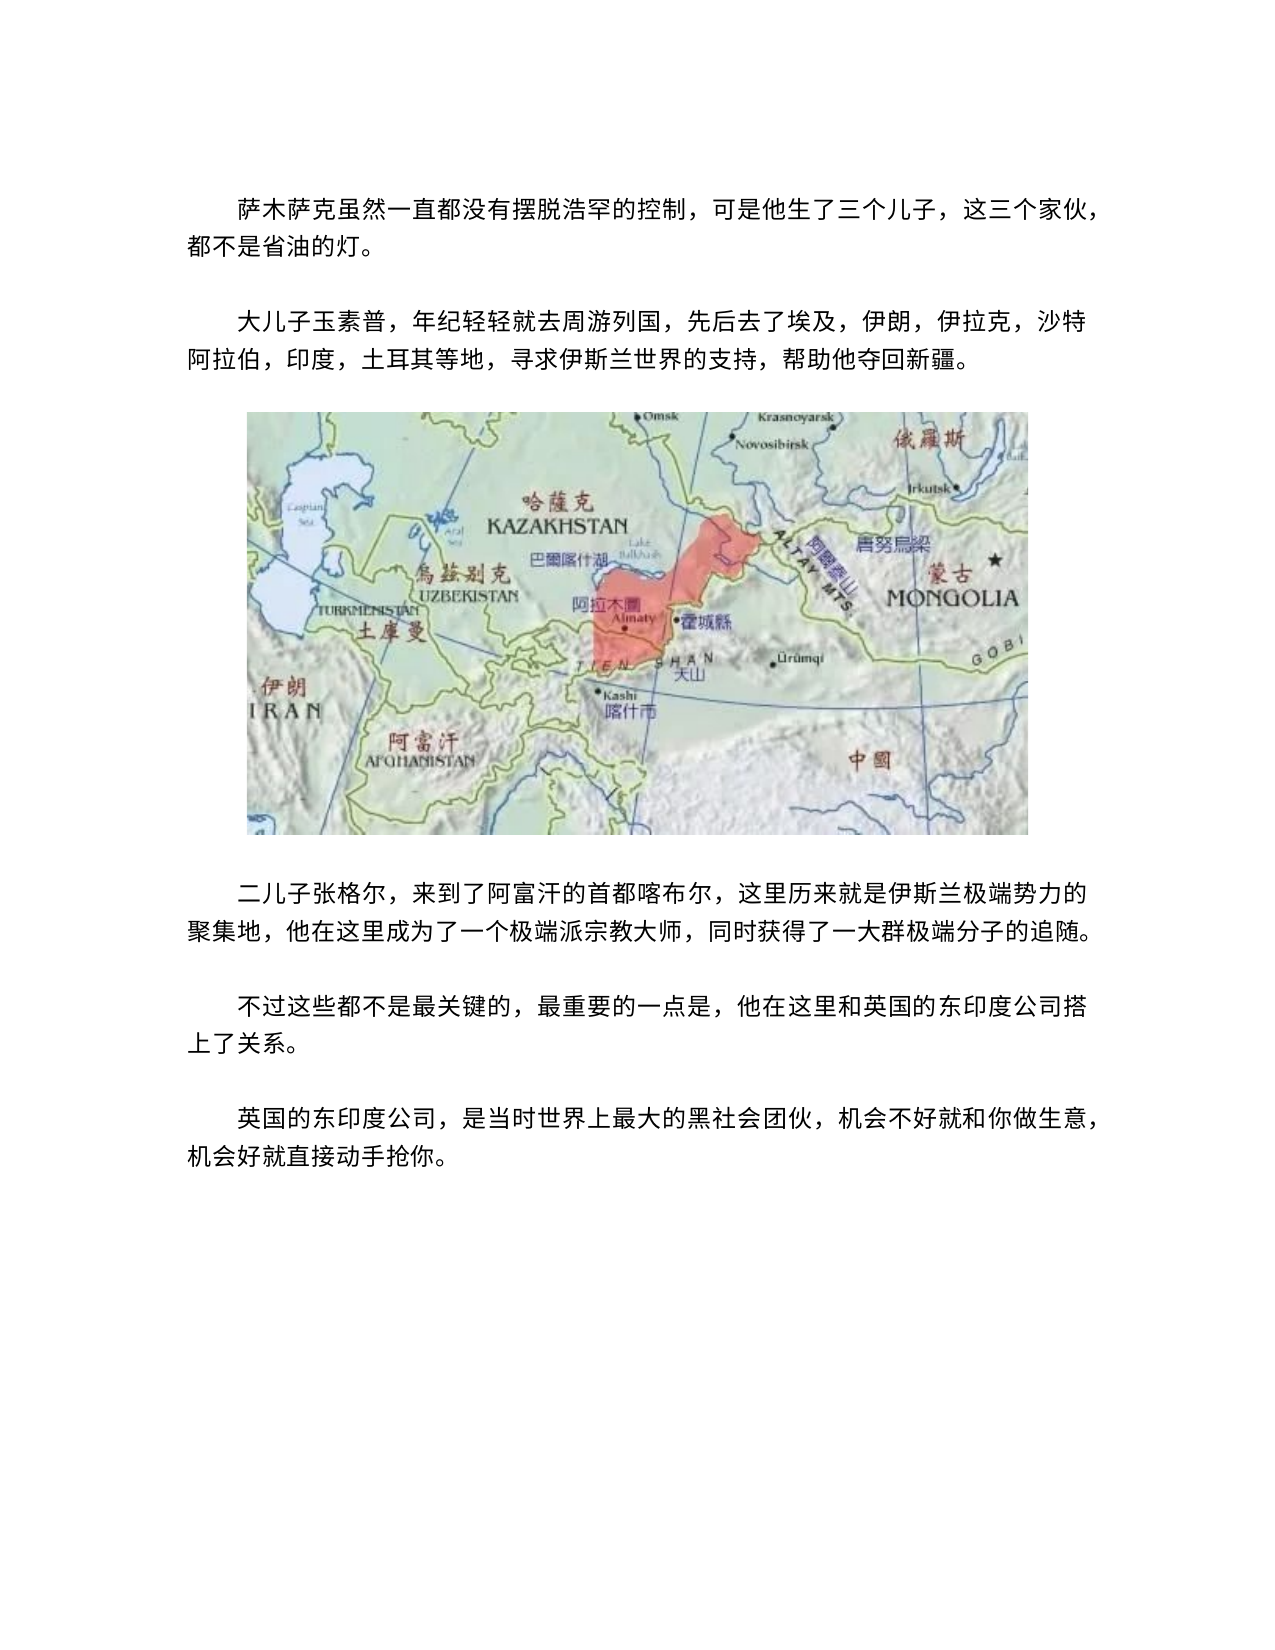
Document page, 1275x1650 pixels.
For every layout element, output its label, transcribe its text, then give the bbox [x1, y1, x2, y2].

text 不过这些都不是最关键的，最重要的一点是，他在这里和英国的东印度公司搭上了关系。 [187, 984, 1087, 1059]
text 二儿子张格尔，来到了阿富汗的首都喀布尔，这里历来就是伊斯兰极端势力的聚集地，他在这里成为了一个极端派宗教大师，同时获得了一大群极端分子的追随。 [187, 872, 1087, 947]
picture [246, 412, 1029, 835]
text 英国的东印度公司，是当时世界上最大的黑社会团伙，机会不好就和你做生意，机会好就直接动手抢你。 [187, 1097, 1087, 1172]
text 萨木萨克虽然一直都没有摆脱浩罕的控制，可是他生了三个儿子，这三个家伙，都不是省油的灯。 [187, 187, 1087, 262]
text 大儿子玉素普，年纪轻轻就去周游列国，先后去了埃及，伊朗，伊拉克，沙特阿拉伯，印度，土耳其等地，寻求伊斯兰世界的支持，帮助他夺回新疆。 [187, 300, 1087, 375]
